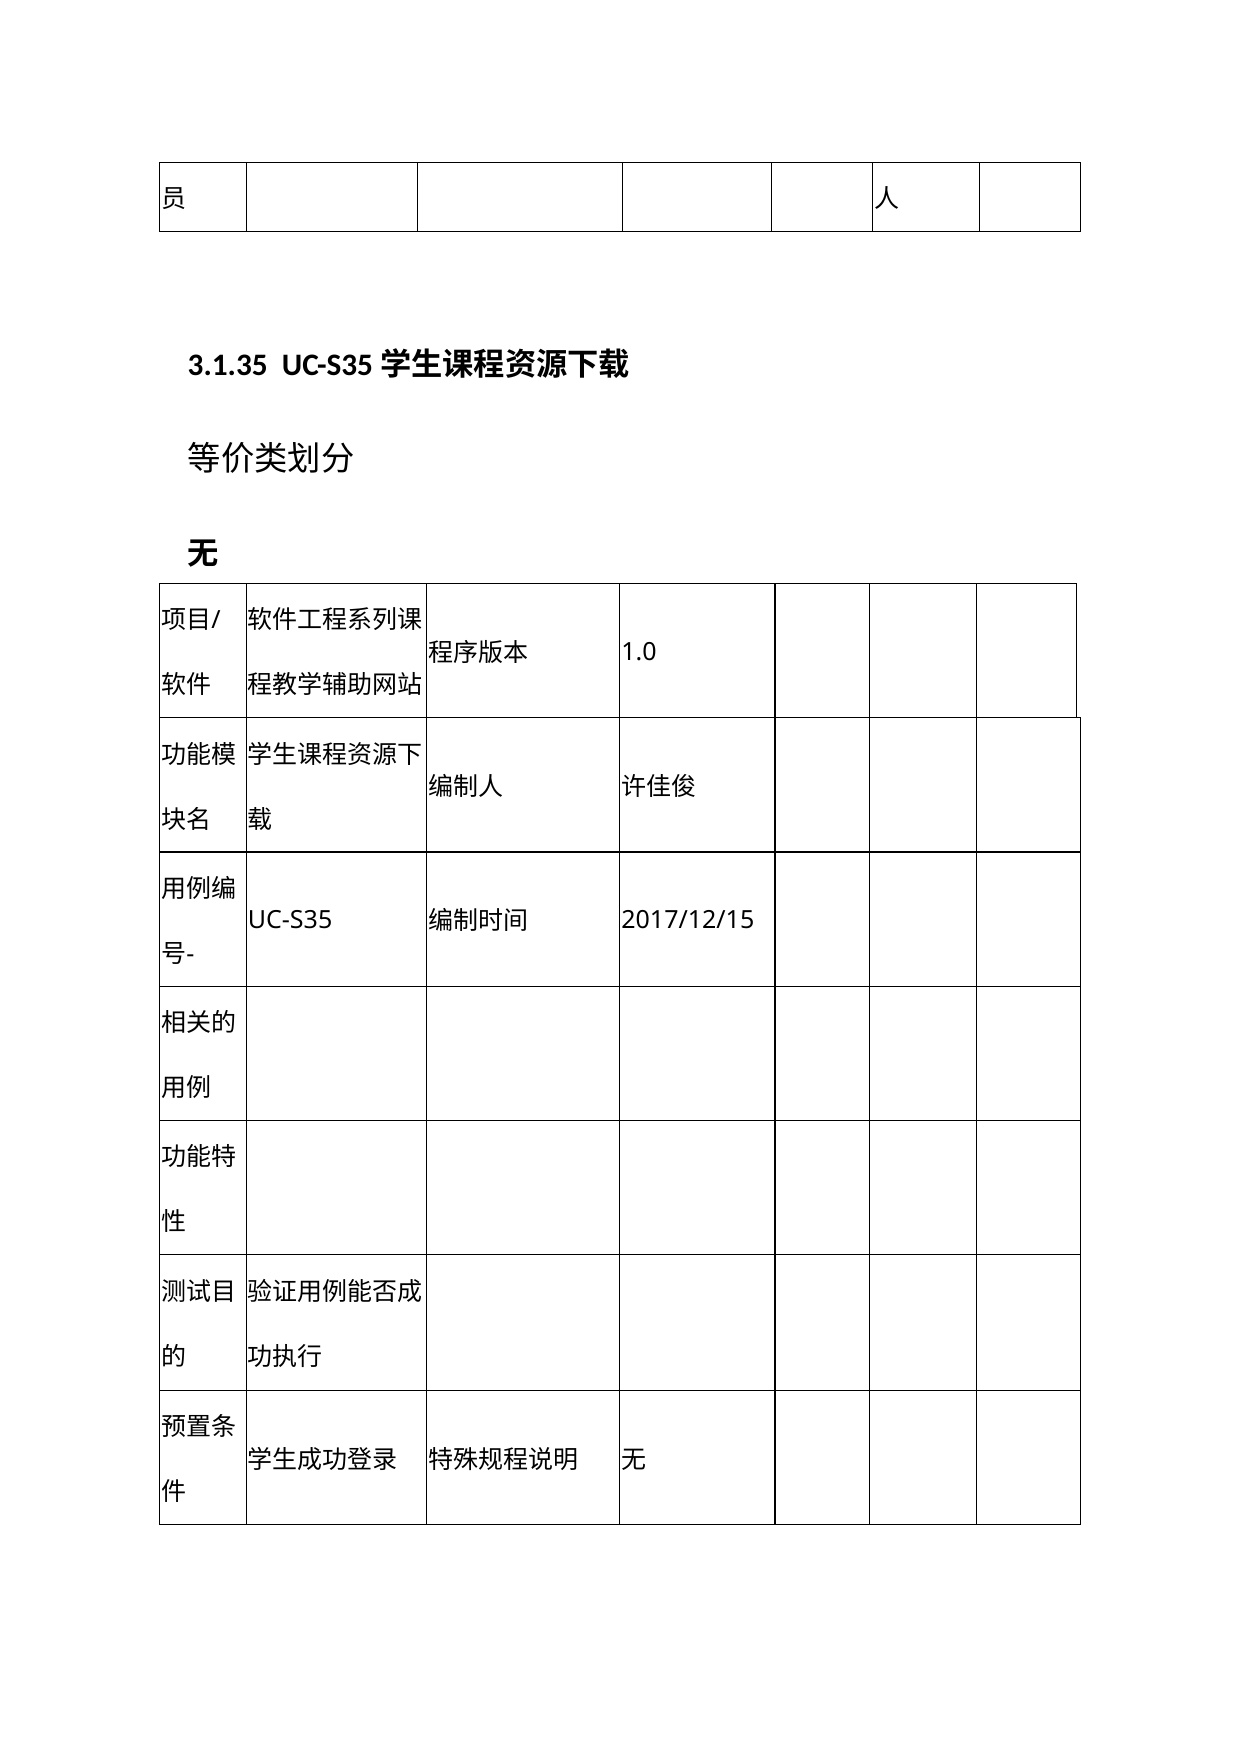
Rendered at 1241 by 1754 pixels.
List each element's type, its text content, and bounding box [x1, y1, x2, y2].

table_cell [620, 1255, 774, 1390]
text 等价类划分 [187, 424, 1053, 489]
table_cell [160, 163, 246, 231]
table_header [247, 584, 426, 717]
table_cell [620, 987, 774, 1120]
list 无 [187, 518, 1053, 583]
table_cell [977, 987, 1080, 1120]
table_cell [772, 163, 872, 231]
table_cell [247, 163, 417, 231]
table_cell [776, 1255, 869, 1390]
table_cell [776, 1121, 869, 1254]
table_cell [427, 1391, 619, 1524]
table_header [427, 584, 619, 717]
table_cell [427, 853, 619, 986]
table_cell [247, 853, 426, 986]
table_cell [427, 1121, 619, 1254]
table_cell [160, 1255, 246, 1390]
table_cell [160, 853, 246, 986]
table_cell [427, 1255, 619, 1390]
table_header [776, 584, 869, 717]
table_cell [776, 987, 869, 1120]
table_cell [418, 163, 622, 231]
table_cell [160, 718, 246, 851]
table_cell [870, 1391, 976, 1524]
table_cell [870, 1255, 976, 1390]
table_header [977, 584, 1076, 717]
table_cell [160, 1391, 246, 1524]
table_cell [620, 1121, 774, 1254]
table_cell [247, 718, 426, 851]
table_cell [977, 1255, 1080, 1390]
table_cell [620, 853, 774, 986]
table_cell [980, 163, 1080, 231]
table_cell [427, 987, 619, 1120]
list 3.1.35 UC-S35 学生课程资源下载 [187, 330, 1053, 395]
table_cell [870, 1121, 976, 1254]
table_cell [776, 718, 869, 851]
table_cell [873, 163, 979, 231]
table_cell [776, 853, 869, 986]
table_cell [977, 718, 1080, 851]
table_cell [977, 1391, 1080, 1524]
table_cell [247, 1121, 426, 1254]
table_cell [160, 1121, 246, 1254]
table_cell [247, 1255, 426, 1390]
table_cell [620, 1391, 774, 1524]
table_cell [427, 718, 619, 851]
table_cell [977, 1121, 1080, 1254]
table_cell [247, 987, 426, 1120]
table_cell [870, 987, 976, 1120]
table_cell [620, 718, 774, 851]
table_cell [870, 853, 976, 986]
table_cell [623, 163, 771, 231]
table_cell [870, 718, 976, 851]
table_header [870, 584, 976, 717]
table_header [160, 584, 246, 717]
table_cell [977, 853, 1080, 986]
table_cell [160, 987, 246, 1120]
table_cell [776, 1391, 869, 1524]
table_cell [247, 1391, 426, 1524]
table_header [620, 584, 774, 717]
